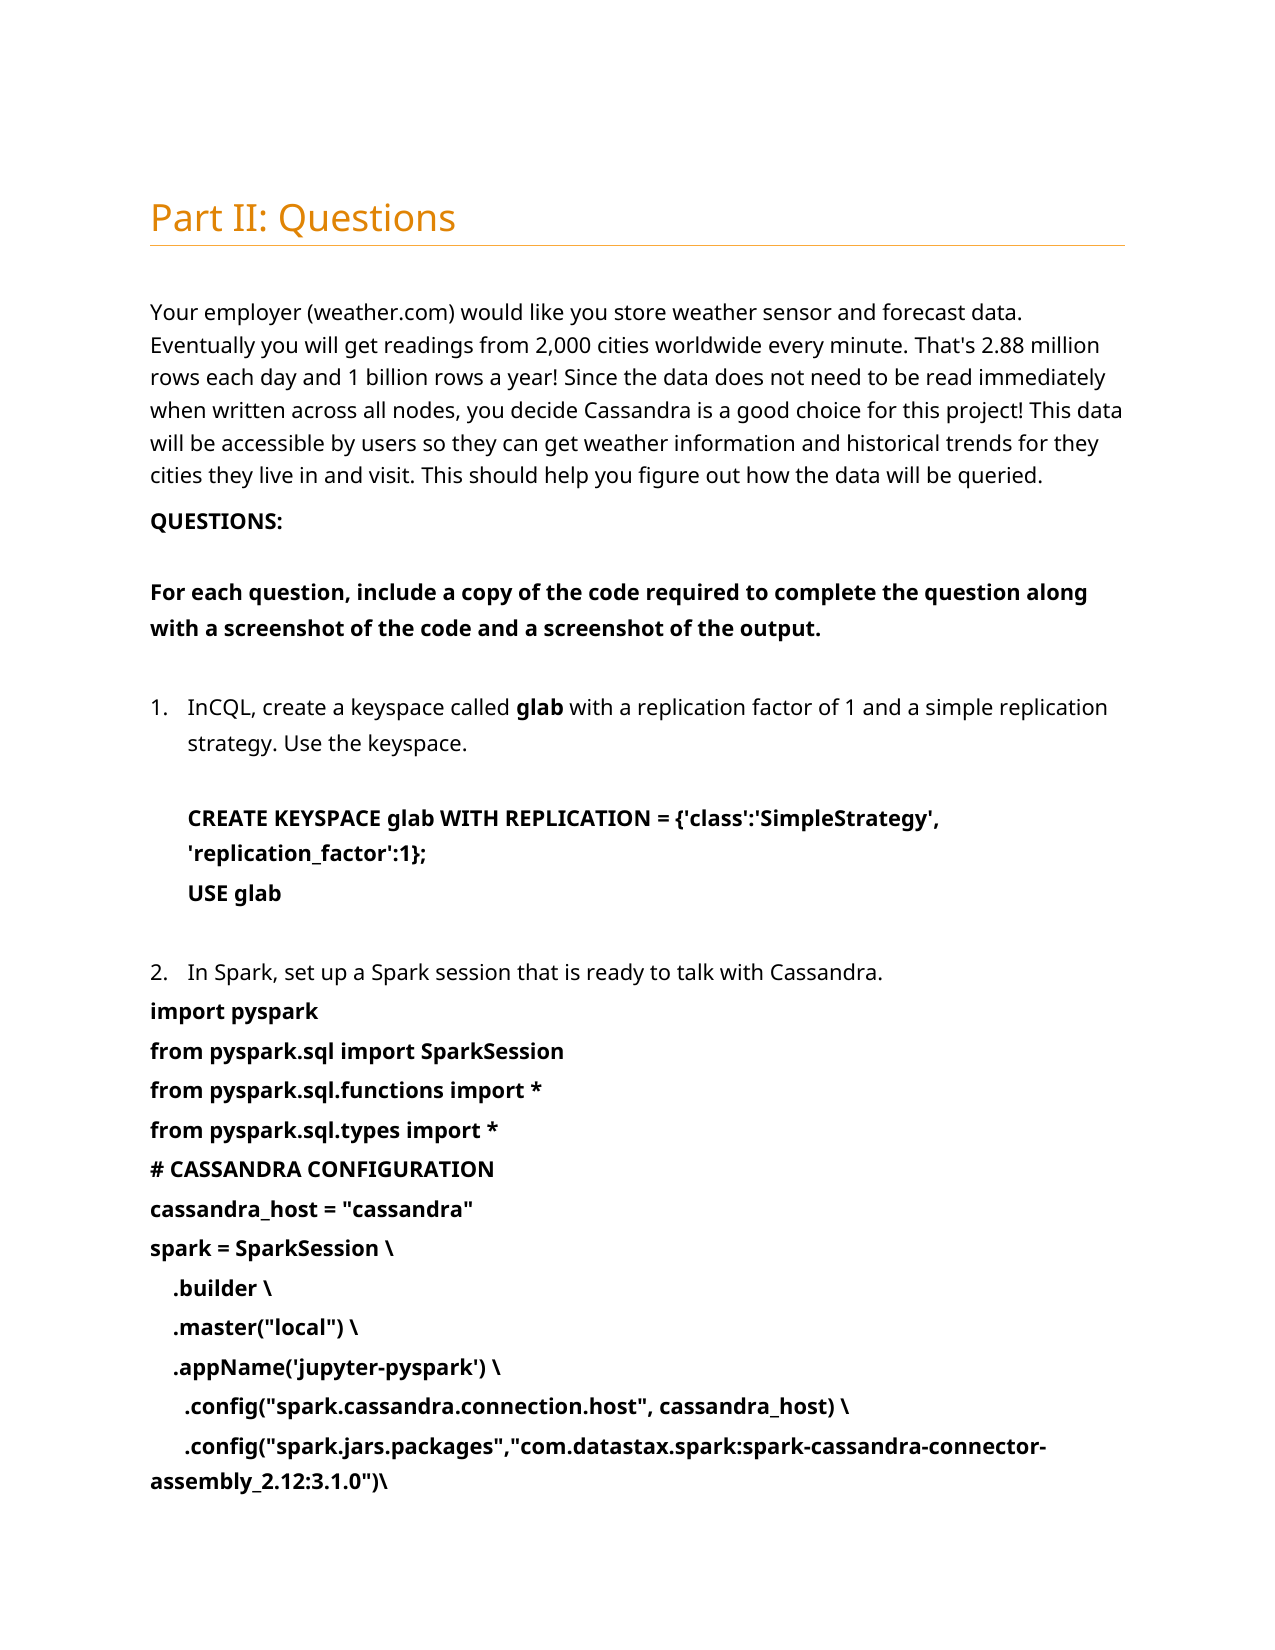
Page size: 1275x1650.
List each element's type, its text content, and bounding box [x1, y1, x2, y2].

subtitle Part II: Questions [150, 192, 1125, 245]
text .config("spark.cassandra.connection.host", cassandra_host) \ [150, 1391, 1125, 1421]
text import pyspark [150, 996, 1125, 1026]
text Your employer (weather.com) would like you store weather sensor and forecast data. Eventually you will get readings from 2,000 cities worldwide every minute. That's 2.88 million rows each day and 1 billion rows a year! Since the data does not need to be read immediately when written across all nodes, you decide Cassandra is a good choice for this project! This data will be accessible by users so they can get weather information and historical trends for they cities they live in and visit. This should help you figure out how the data will be queried. [150, 297, 1125, 490]
text .builder \ [150, 1273, 1125, 1302]
text # CASSANDRA CONFIGURATION [150, 1154, 1125, 1184]
text from pyspark.sql.types import * [150, 1115, 1125, 1144]
text .config("spark.jars.packages","com.datastax.spark:spark-cassandra-connector-assembly_2.12:3.1.0")\ [150, 1431, 1125, 1496]
text .appName('jupyter-pyspark') \ [150, 1352, 1125, 1381]
text from pyspark.sql.functions import * [150, 1075, 1125, 1105]
text USE glab [187, 878, 1125, 908]
text cassandra_host = "cassandra" [150, 1194, 1125, 1223]
text CREATE KEYSPACE glab WITH REPLICATION = {'class':'SimpleStrategy', 'replication_factor':1}; [187, 803, 1125, 868]
text QUESTIONS: For each question, include a copy of the code required to complete the question along with a screenshot of the code and a screenshot of the output. [150, 506, 1125, 643]
text from pyspark.sql import SparkSession [150, 1036, 1125, 1066]
list In Spark, set up a Spark session that is ready to talk with Cassandra. [150, 957, 1125, 987]
list InCQL, create a keyspace called glab with a replication factor of 1 and a simple replication strategy. Use the keyspace. [150, 692, 1125, 793]
text spark = SparkSession \ [150, 1233, 1125, 1263]
text .master("local") \ [150, 1312, 1125, 1342]
